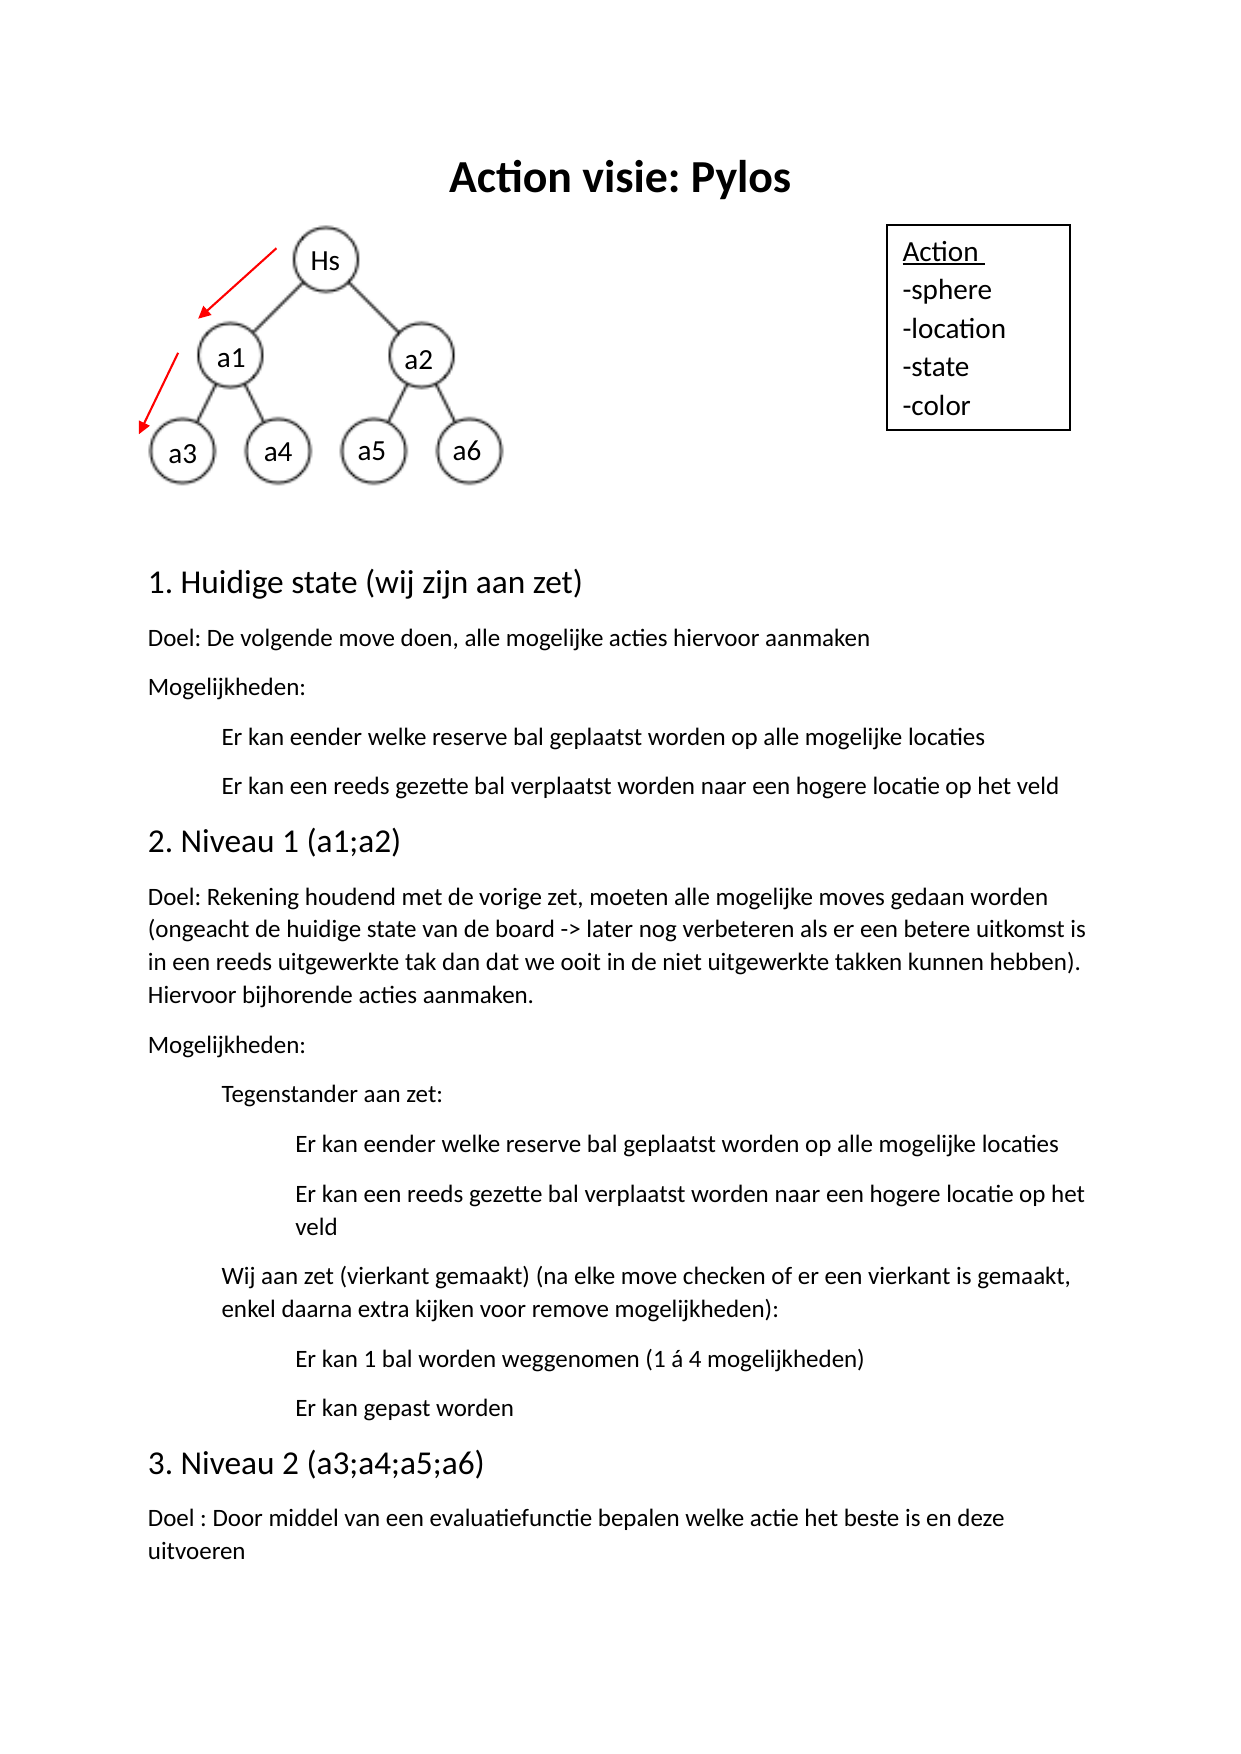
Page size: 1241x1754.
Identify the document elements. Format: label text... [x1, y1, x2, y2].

text 1. Huidige state (wij zijn aan zet) [148, 561, 1093, 602]
text 3. Niveau 2 (a3;a4;a5;a6) [148, 1442, 1093, 1483]
text Er kan eender welke reserve bal geplaatst worden op alle mogelijke locaties [148, 721, 1093, 751]
text Wij aan zet (vierkant gemaakt) (na elke move checken of er een vierkant is gemaakt, enkel daarna extra kijken voor remove mogelijkheden): [148, 1260, 1093, 1324]
text Doel: Rekening houdend met de vorige zet, moeten alle mogelijke moves gedaan worden (ongeacht de huidige state van de board -> later nog verbeteren als er een betere uitkomst is in een reeds uitgewerkte tak dan dat we ooit in de niet uitgewerkte takken kunnen hebben). Hiervoor bijhorende acties aanmaken. [148, 881, 1093, 1010]
text Mogelijkheden: [148, 1029, 1093, 1059]
text Doel: De volgende move doen, alle mogelijke acties hiervoor aanmaken [148, 622, 1093, 652]
text Action visie: Pylos [148, 148, 1093, 203]
picture [147, 224, 572, 543]
text Er kan gepast worden [148, 1392, 1093, 1423]
text Doel : Door middel van een evaluatiefunctie bepalen welke actie het beste is en deze uitvoeren [148, 1502, 1093, 1566]
text Tegenstander aan zet: [148, 1078, 1093, 1109]
text Mogelijkheden: [148, 671, 1093, 702]
text Er kan 1 bal worden weggenomen (1 á 4 mogelijkheden) [148, 1343, 1093, 1373]
text Er kan een reeds gezette bal verplaatst worden naar een hogere locatie op het veld [148, 1178, 1093, 1241]
text Er kan een reeds gezette bal verplaatst worden naar een hogere locatie op het veld [148, 770, 1093, 801]
text Er kan eender welke reserve bal geplaatst worden op alle mogelijke locaties [148, 1128, 1093, 1159]
text 2. Niveau 1 (a1;a2) [148, 820, 1093, 861]
